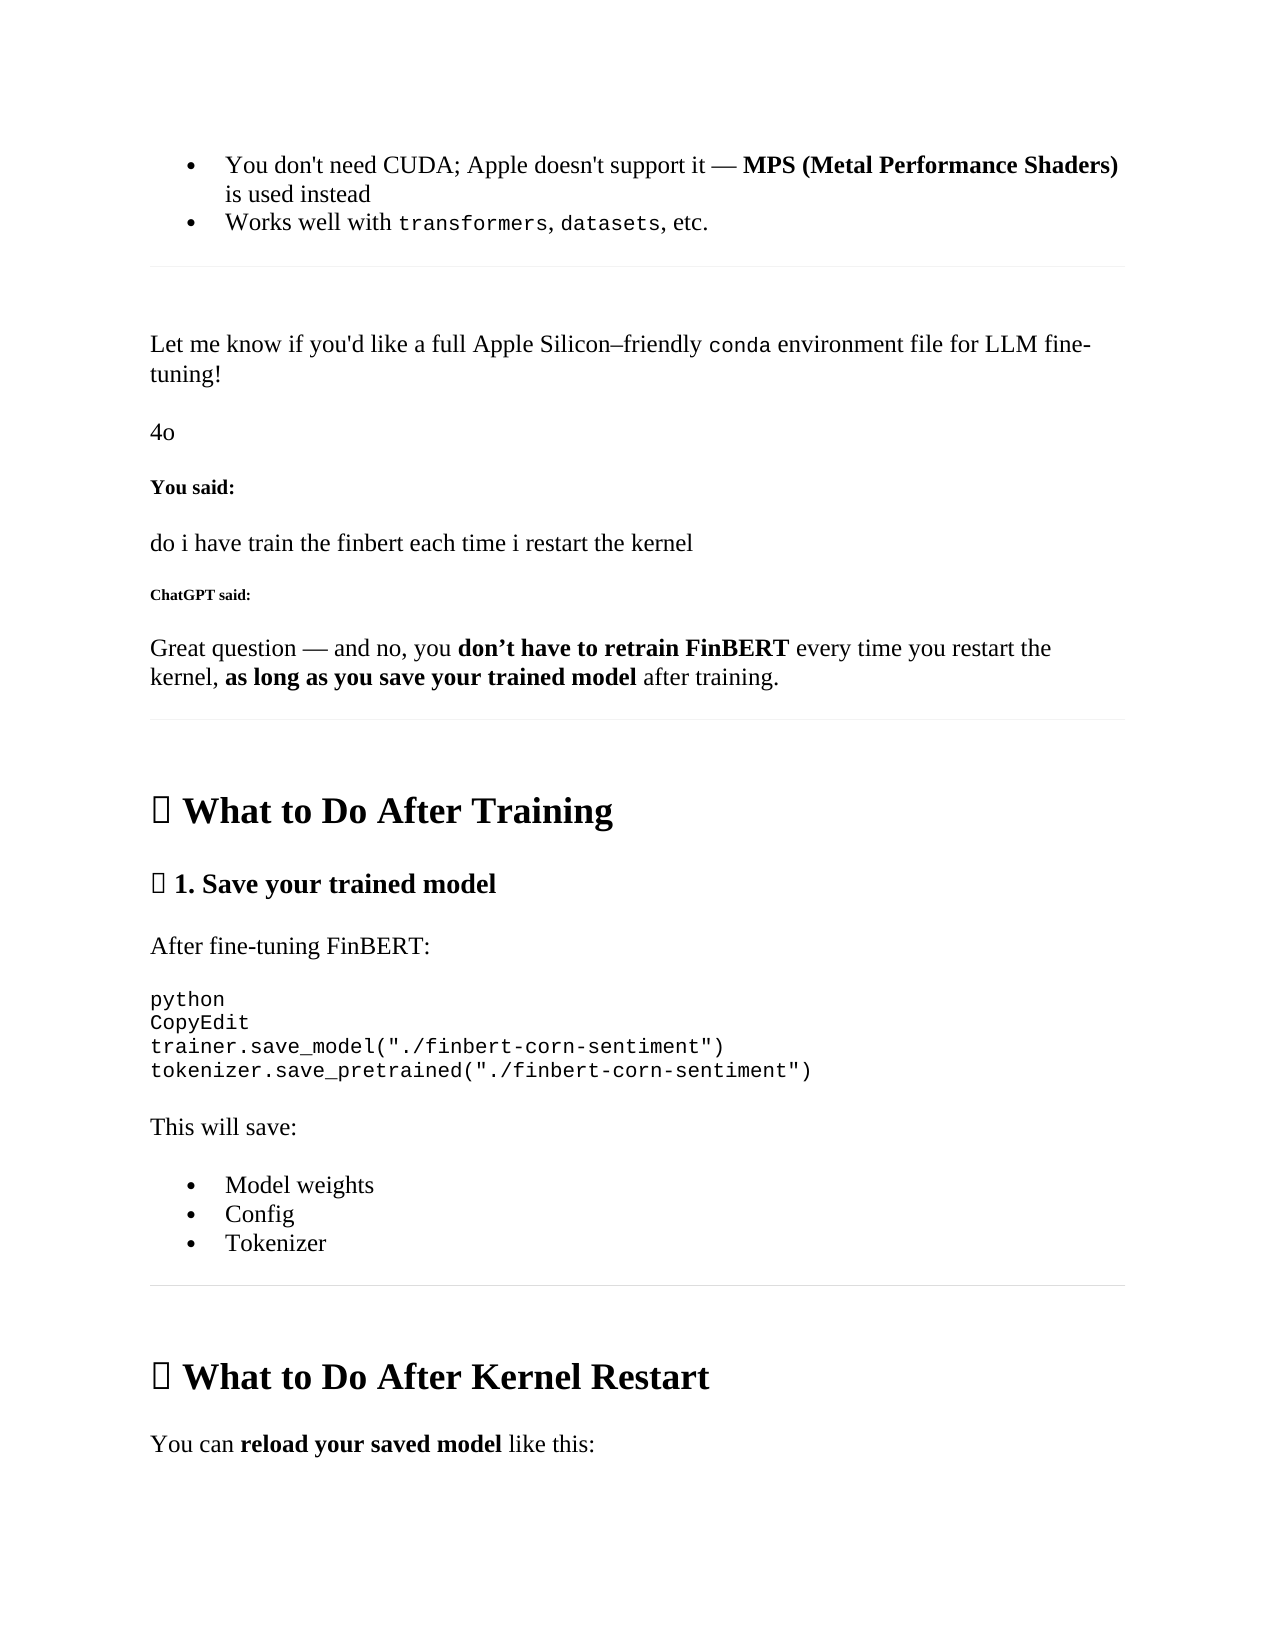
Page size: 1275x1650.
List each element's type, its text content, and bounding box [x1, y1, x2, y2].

text You can reload your saved model like this: [150, 1429, 1125, 1458]
list Tokenizer [187, 1228, 1125, 1257]
list Config [187, 1199, 1125, 1228]
text tokenizer.save_pretrained("./finbert-corn-sentiment") [150, 1059, 1125, 1083]
text 4o [150, 417, 1125, 446]
text After fine-tuning FinBERT: [150, 931, 1125, 959]
text Let me know if you'd like a full Apple Silicon–friendly conda environment file for LLM fine-tuning! [150, 329, 1125, 388]
text ChatGPT said: [150, 586, 1125, 604]
text 🔹 1. Save your trained model [150, 863, 1125, 902]
list Works well with transformers, datasets, etc. [187, 207, 1125, 237]
list You don't need CUDA; Apple doesn't support it — MPS (Metal Performance Shaders) is used instead [187, 150, 1125, 207]
text trainer.save_model("./finbert-corn-sentiment") [150, 1036, 1125, 1059]
text do i have train the finbert each time i restart the kernel [150, 528, 1125, 557]
text Great question — and no, you don’t have to retrain FinBERT every time you restart the kernel, as long as you save your trained model after training. [150, 633, 1125, 691]
list Model weights [187, 1170, 1125, 1199]
text ✅ What to Do After Training [150, 783, 1125, 834]
text CopyEdit [150, 1012, 1125, 1036]
text You said: [150, 475, 1125, 499]
text 🔁 What to Do After Kernel Restart [150, 1349, 1125, 1400]
text This will save: [150, 1112, 1125, 1141]
text python [150, 989, 1125, 1012]
